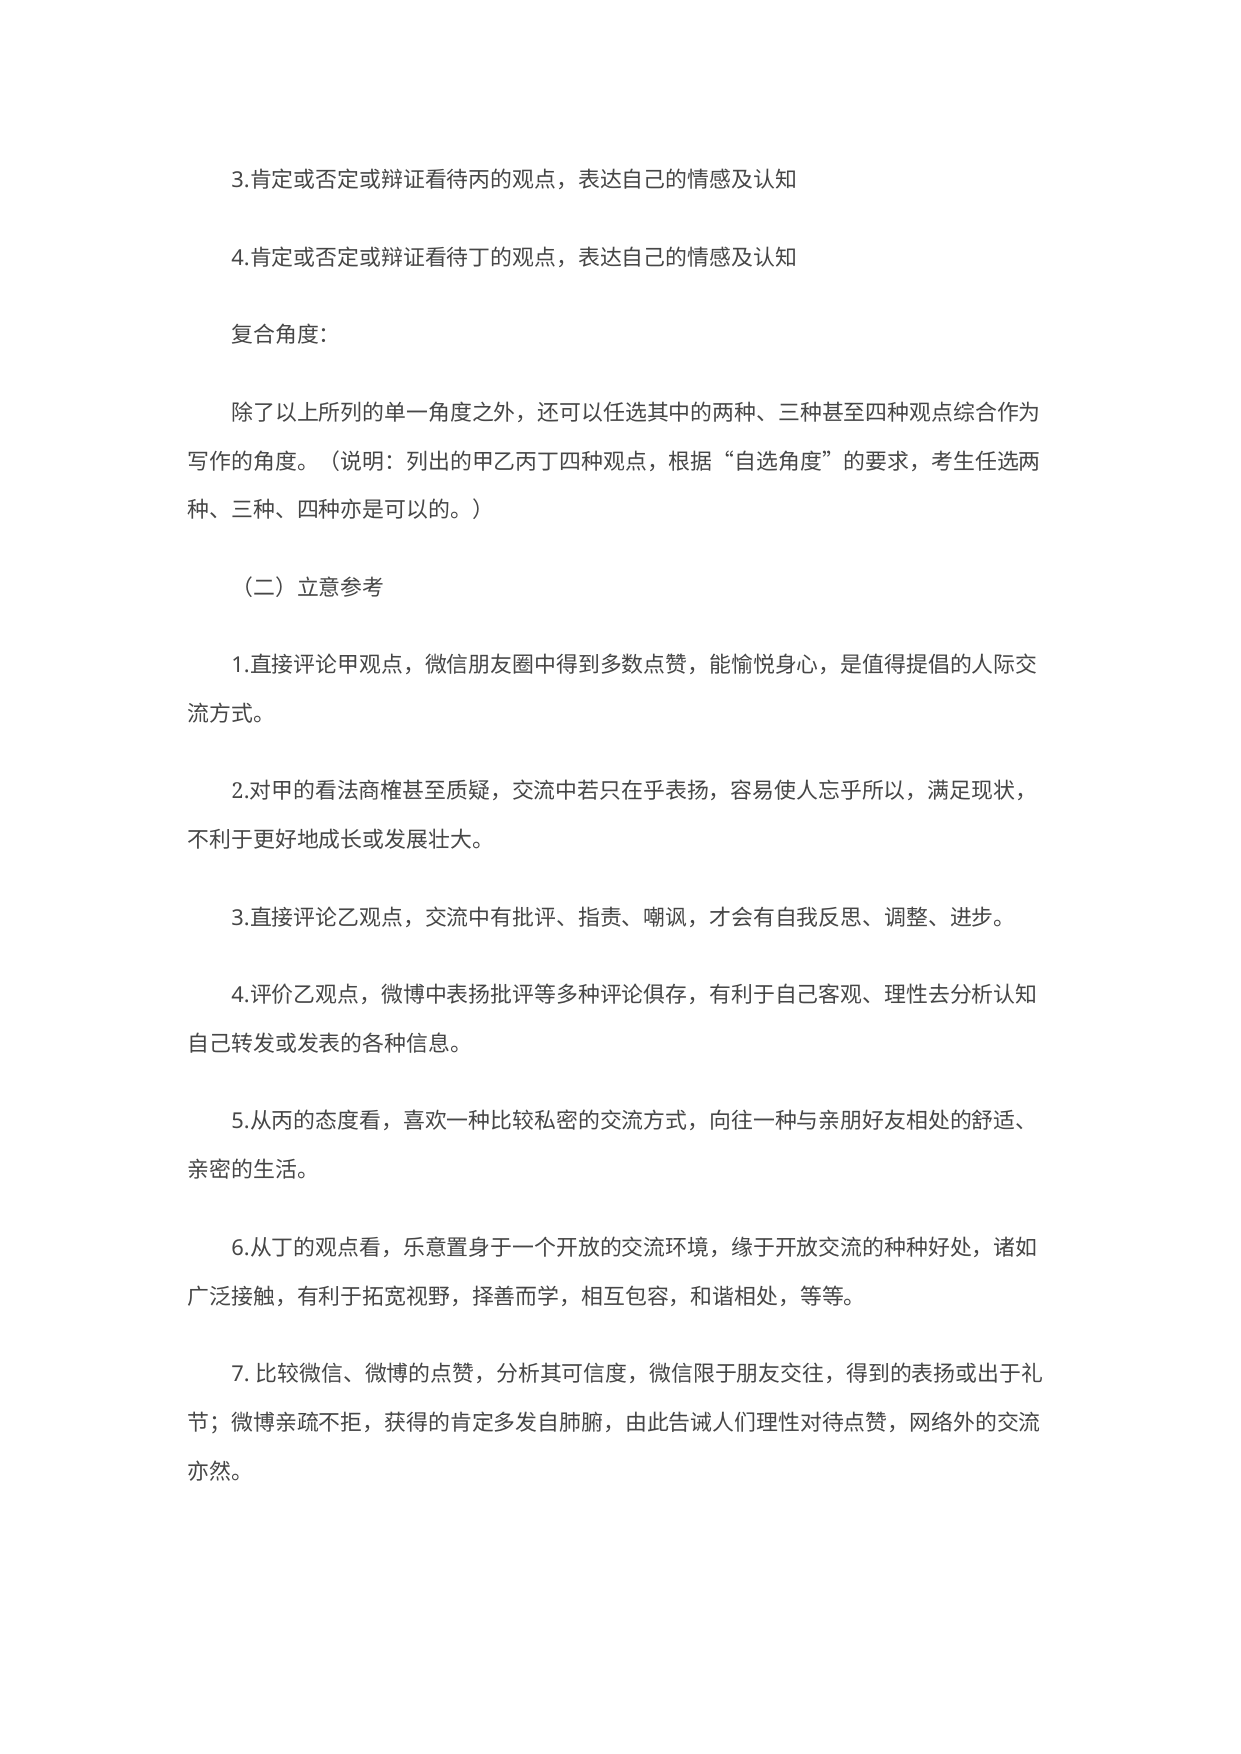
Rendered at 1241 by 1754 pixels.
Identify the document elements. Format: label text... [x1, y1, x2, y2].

text 4.肯定或否定或辩证看待丁的观点，表达自己的情感及认知 [187, 239, 1053, 272]
text 2.对甲的看法商榷甚至质疑，交流中若只在乎表扬，容易使人忘乎所以，满足现状，不利于更好地成长或发展壮大。 [187, 773, 1053, 854]
text （二）立意参考 [187, 569, 1053, 602]
text 除了以上所列的单一角度之外，还可以任选其中的两种、三种甚至四种观点综合作为写作的角度。（说明：列出的甲乙丙丁四种观点，根据“自选角度”的要求，考生任选两种、三种、四种亦是可以的。） [187, 394, 1053, 524]
text 3.直接评论乙观点，交流中有批评、指责、嘲讽，才会有自我反思、调整、进步。 [187, 899, 1053, 932]
text 复合角度： [187, 317, 1053, 349]
text 7. 比较微信、微博的点赞，分析其可信度，微信限于朋友交往，得到的表扬或出于礼节；微博亲疏不拒，获得的肯定多发自肺腑，由此告诫人们理性对待点赞，网络外的交流亦然。 [187, 1356, 1053, 1486]
text 4.评价乙观点，微博中表扬批评等多种评论俱存，有利于自己客观、理性去分析认知自己转发或发表的各种信息。 [187, 977, 1053, 1058]
text 3.肯定或否定或辩证看待丙的观点，表达自己的情感及认知 [187, 162, 1053, 194]
text 1.直接评论甲观点，微信朋友圈中得到多数点赞，能愉悦身心，是值得提倡的人际交流方式。 [187, 647, 1053, 728]
text 5.从丙的态度看，喜欢一种比较私密的交流方式，向往一种与亲朋好友相处的舒适、亲密的生活。 [187, 1103, 1053, 1184]
text 6.从丁的观点看，乐意置身于一个开放的交流环境，缘于开放交流的种种好处，诸如广泛接触，有利于拓宽视野，择善而学，相互包容，和谐相处，等等。 [187, 1229, 1053, 1311]
